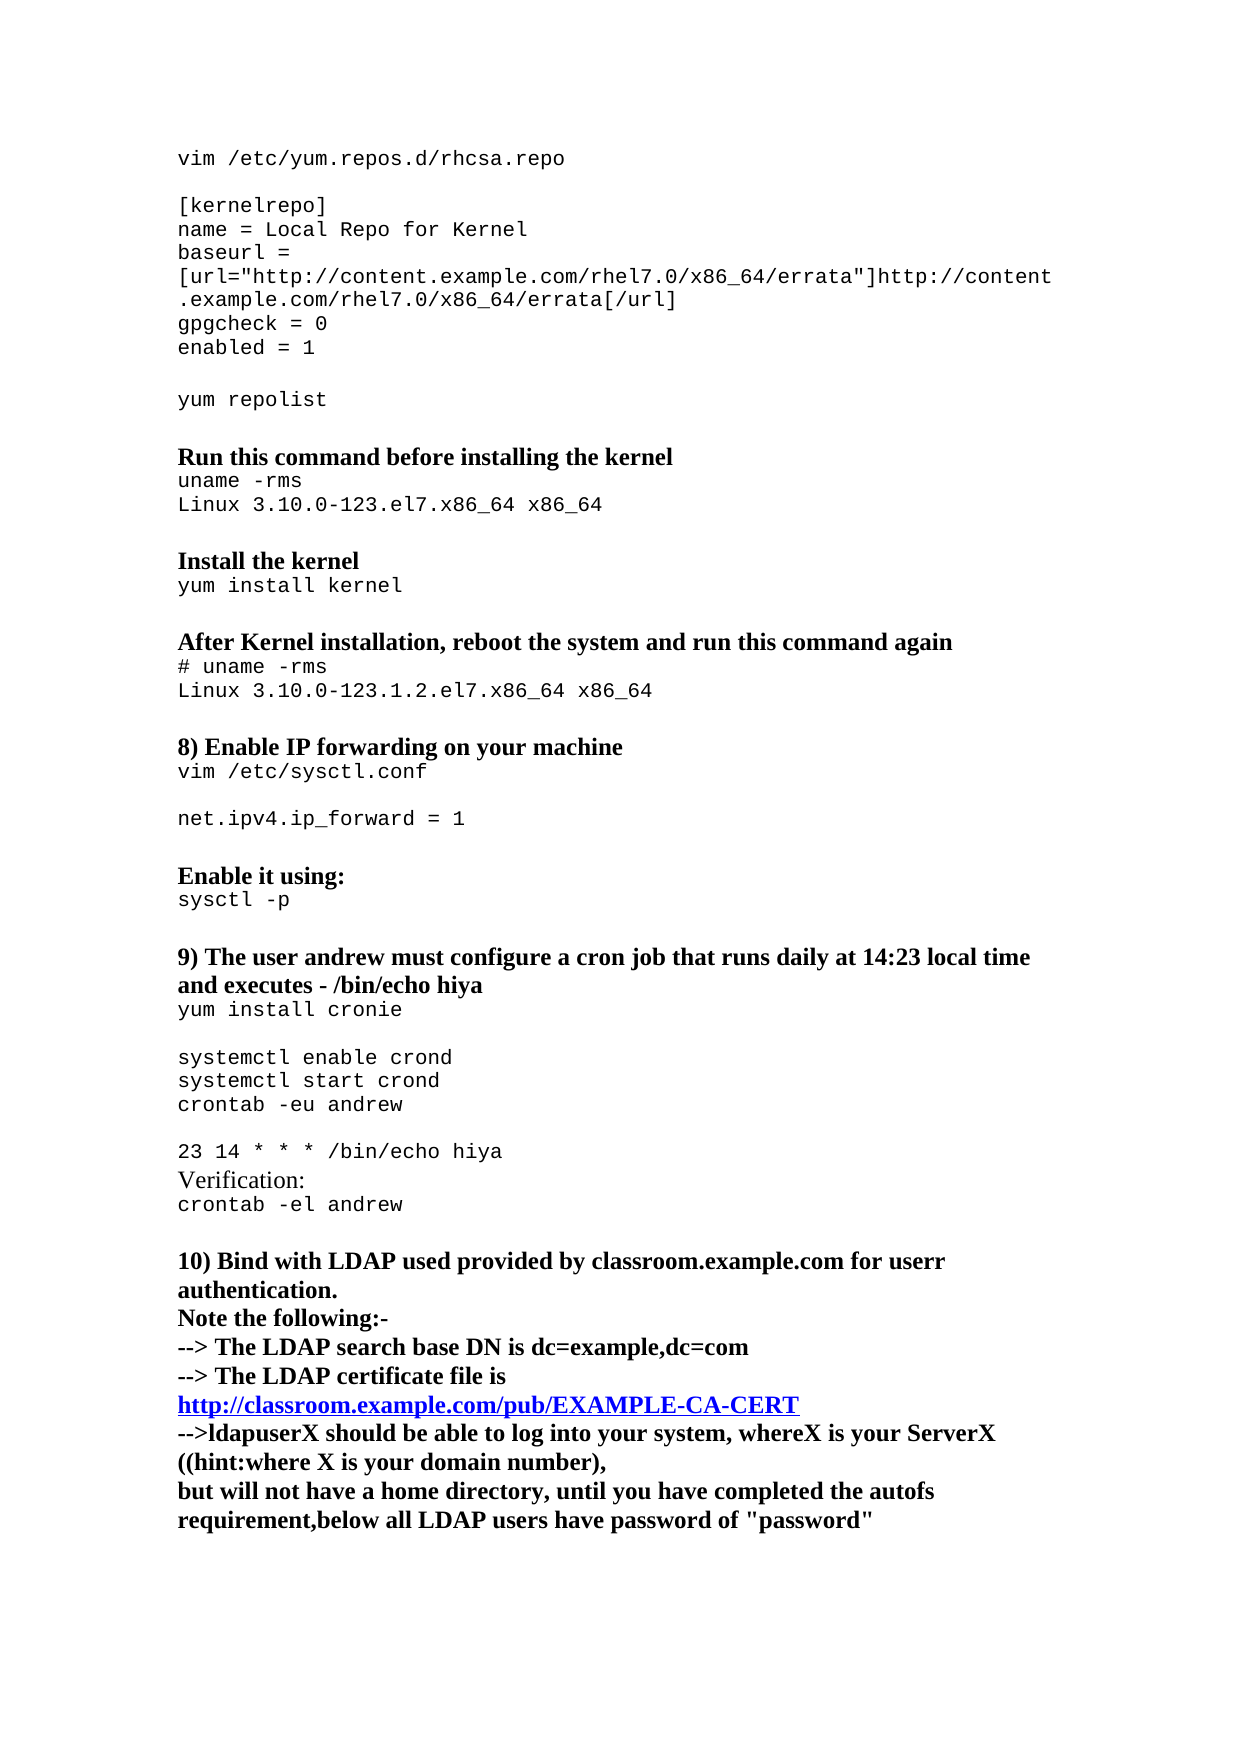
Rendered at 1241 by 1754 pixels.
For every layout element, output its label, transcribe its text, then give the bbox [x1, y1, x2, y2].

text yum install kernel [177, 575, 1063, 599]
text uname -rms Linux 3.10.0-123.el7.x86_64 x86_64 [177, 470, 1063, 518]
text After Kernel installation, reboot the system and run this command again [177, 599, 1063, 656]
text Run this command before installing the kernel [177, 413, 1063, 470]
text Enable it using: [177, 832, 1063, 889]
text vim /etc/sysctl.conf net.ipv4.ip_forward = 1 [177, 761, 1063, 832]
text 9) The user andrew must configure a cron job that runs daily at 14:23 local time and executes - /bin/echo hiya [177, 913, 1063, 999]
text Verification: [177, 1165, 1063, 1194]
text vim /etc/yum.repos.d/rhcsa.repo [kernelrepo] name = Local Repo for Kernel baseurl = [url="http://content.example.com/rhel7.0/x86_64/errata"]http://content.example.com/rhel7.0/x86_64/errata[/url] gpgcheck = 0 enabled = 1 [177, 148, 1063, 360]
text 8) Enable IP forwarding on your machine [177, 703, 1063, 761]
text crontab -el andrew [177, 1194, 1063, 1217]
text Install the kernel [177, 518, 1063, 575]
text # uname -rms Linux 3.10.0-123.1.2.el7.x86_64 x86_64 [177, 656, 1063, 703]
text 10) Bind with LDAP used provided by classroom.example.com for userr authentication. Note the following:- --> The LDAP search base DN is dc=example,dc=com --> The LDAP certificate file is http://classroom.example.com/pub/EXAMPLE-CA-CERT -->ldapuserX should be able to log into your system, whereX is your ServerX ((hint:where X is your domain number), but will not have a home directory, until you have completed the autofs requirement,below all LDAP users have password of "password" [177, 1217, 1063, 1533]
text sysctl -p [177, 889, 1063, 913]
text yum install cronie systemctl enable crond systemctl start crond crontab -eu andrew 23 14 * * * /bin/echo hiya [177, 999, 1063, 1165]
text yum repolist [177, 389, 1063, 413]
